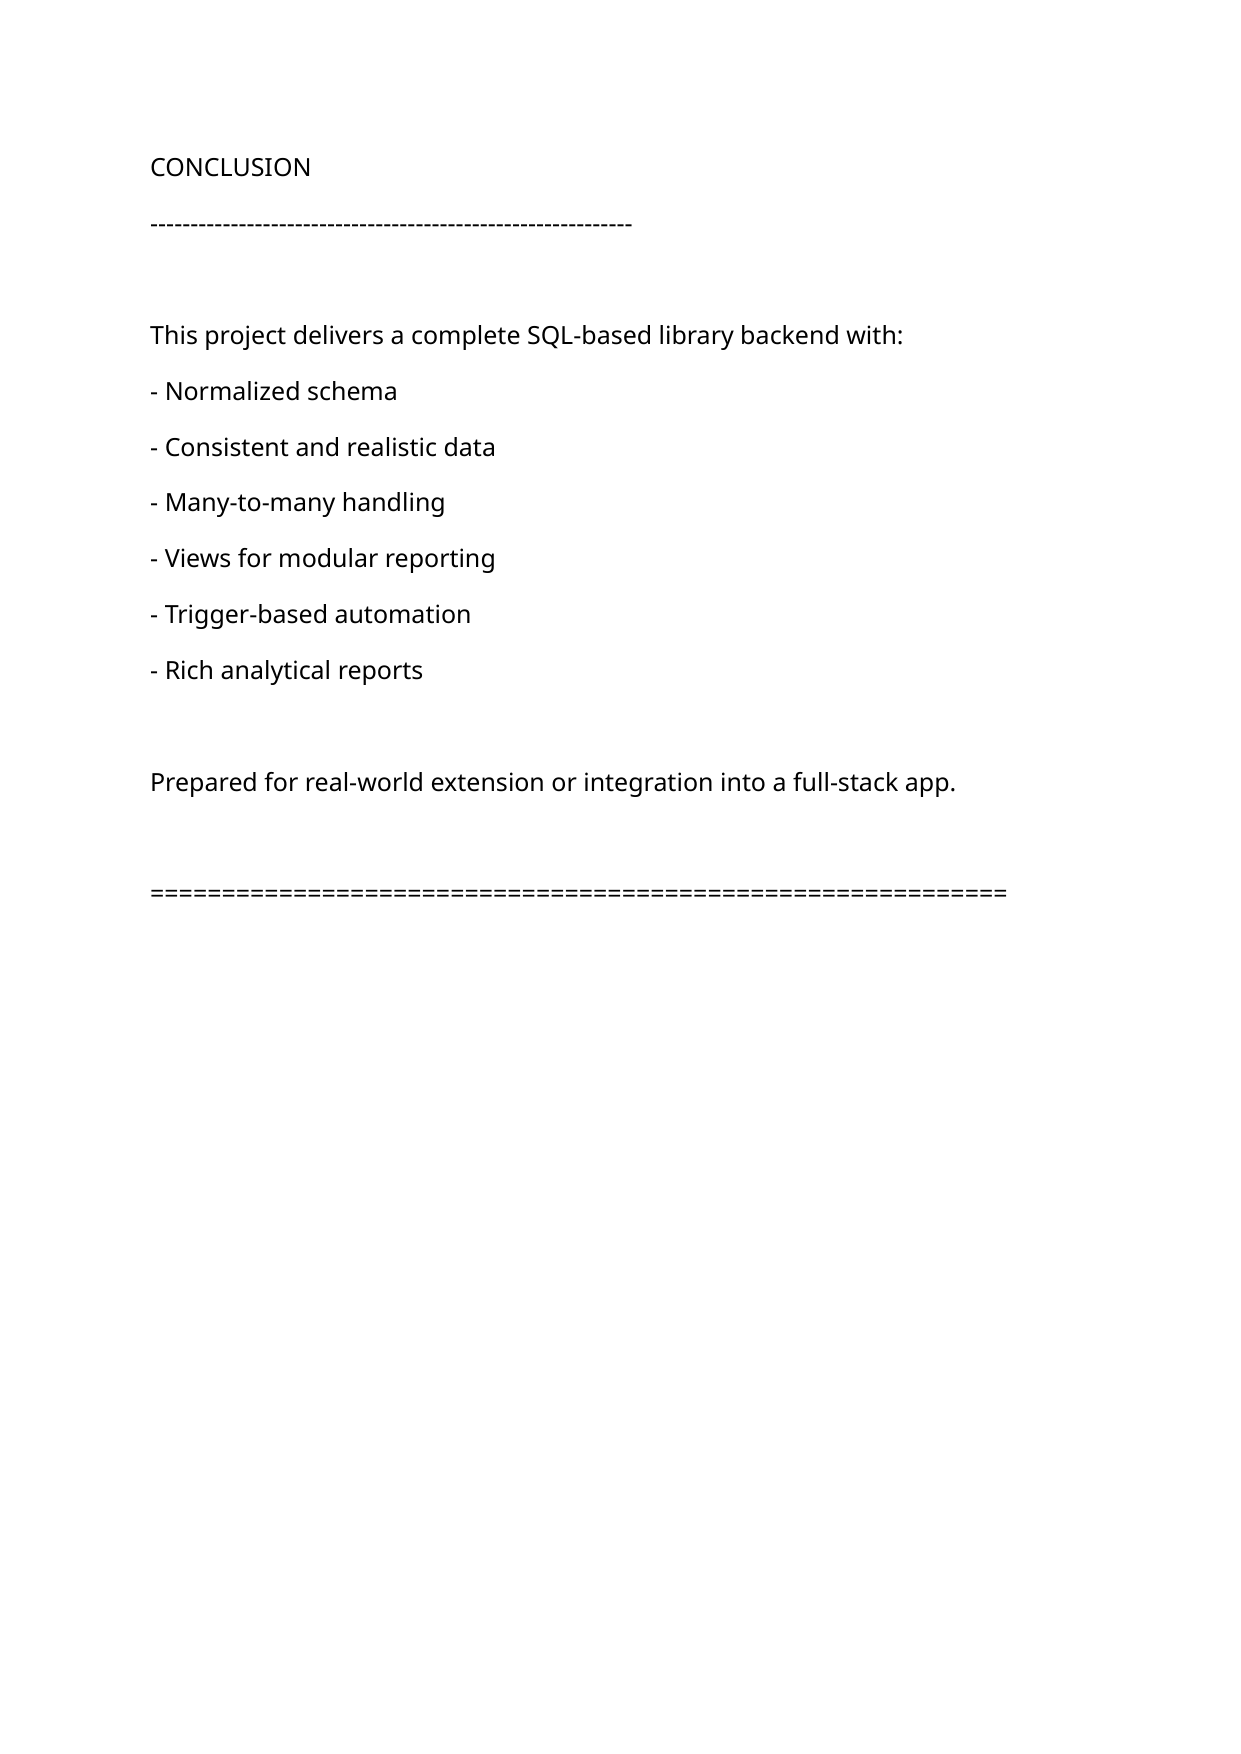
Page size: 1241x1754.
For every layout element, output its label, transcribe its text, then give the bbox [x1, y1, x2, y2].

text Prepared for real-world extension or integration into a full-stack app. [150, 764, 1090, 798]
text CONCLUSION [150, 150, 1090, 184]
text - Consistent and realistic data [150, 429, 1090, 463]
text - Trigger-based automation [150, 597, 1090, 631]
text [150, 206, 1090, 240]
text - Rich analytical reports [150, 652, 1090, 687]
text ============================================================ [150, 876, 1090, 910]
text - Views for modular reporting [150, 541, 1090, 575]
text - Normalized schema [150, 373, 1090, 407]
text - Many-to-many handling [150, 485, 1090, 519]
text This project delivers a complete SQL-based library backend with: [150, 317, 1090, 352]
